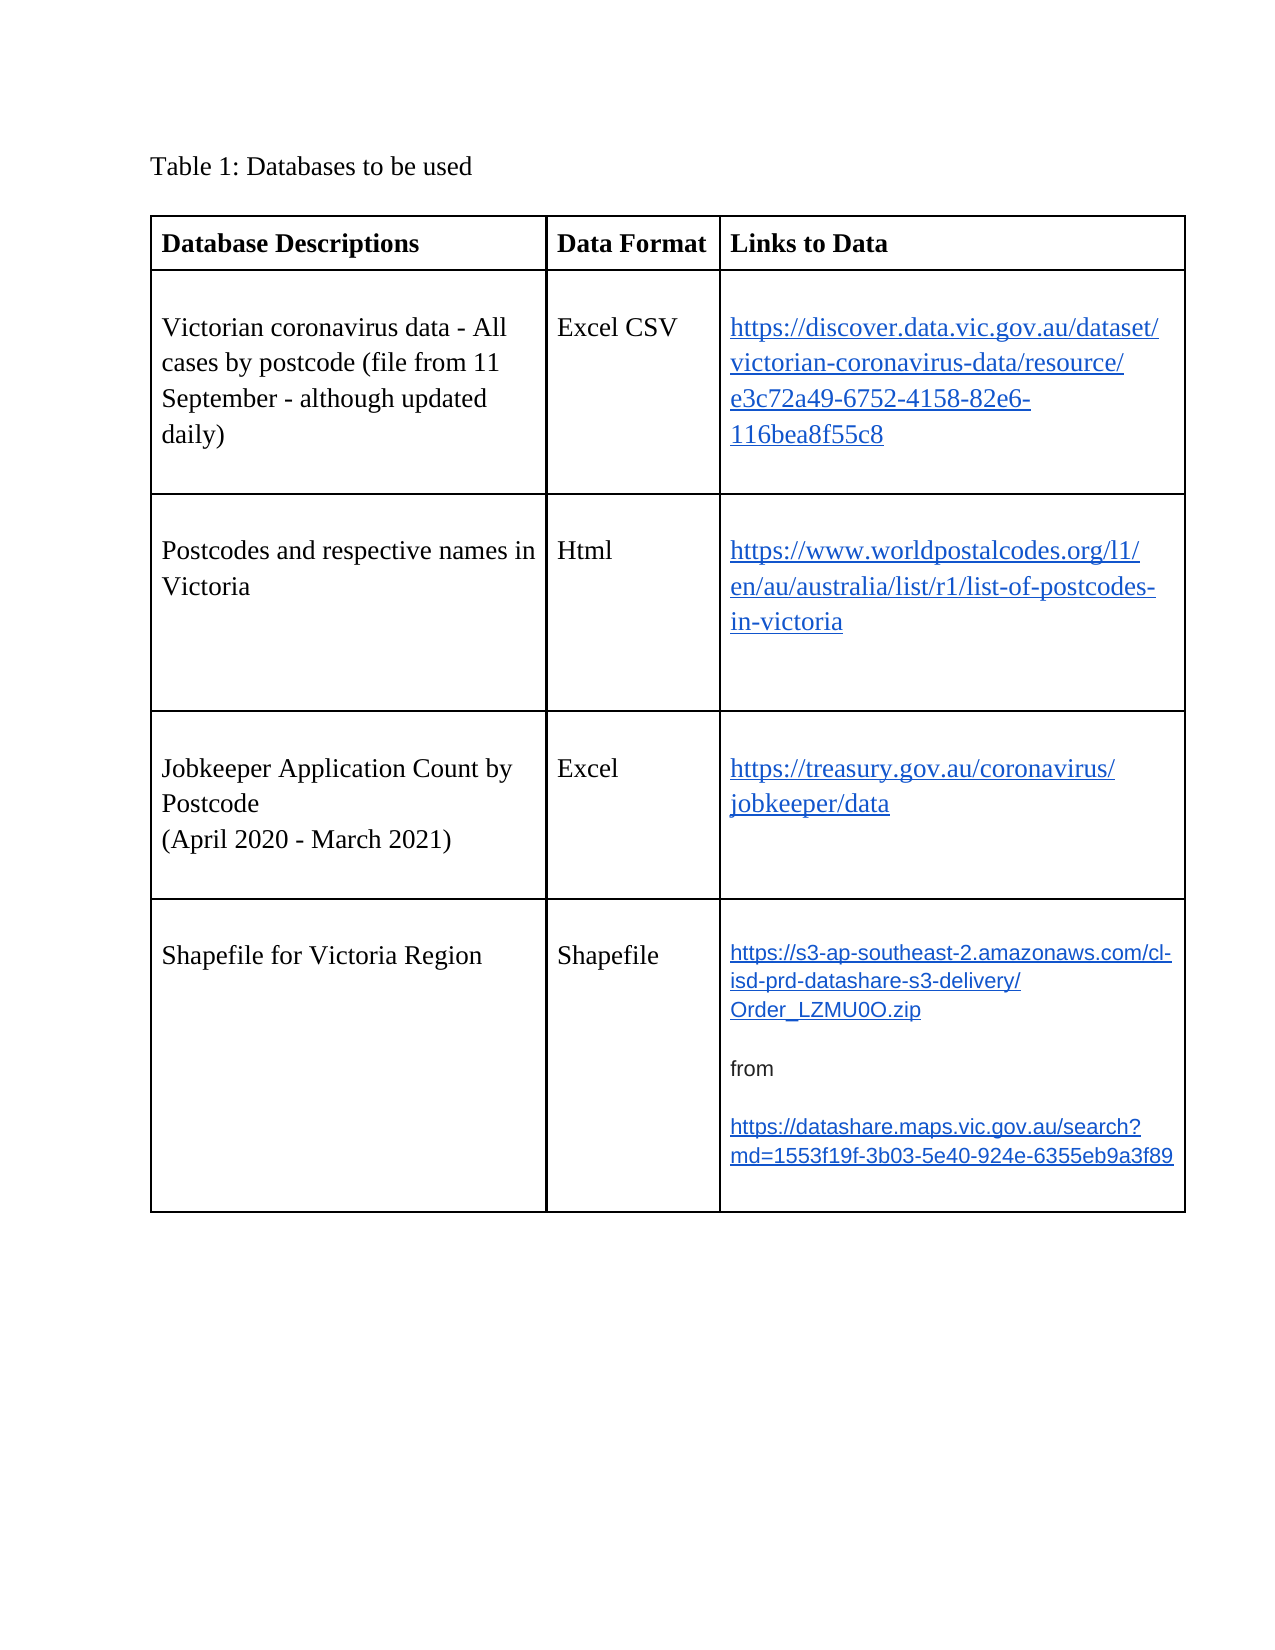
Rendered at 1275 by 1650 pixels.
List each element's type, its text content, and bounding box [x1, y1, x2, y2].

table_cell Excel CSV [548, 271, 719, 492]
table_cell https://discover.data.vic.gov.au/dataset/victorian-coronavirus-data/resource/e3c72a49-6752-4158-82e6-116bea8f55c8 [721, 271, 1184, 492]
table_cell https://treasury.gov.au/coronavirus/jobkeeper/data [721, 712, 1184, 898]
table_header Database Descriptions [152, 217, 545, 269]
table_cell Html [548, 495, 719, 710]
table_cell https://www.worldpostalcodes.org/l1/en/au/australia/list/r1/list-of-postcodes-in-victoria [721, 495, 1184, 710]
table_cell https://s3-ap-southeast-2.amazonaws.com/cl-isd-prd-datashare-s3-delivery/Order_LZMU0O.zip from https://datashare.maps.vic.gov.au/search?md=1553f19f-3b03-5e40-924e-6355eb9a3f89 [721, 900, 1184, 1211]
table_cell Jobkeeper Application Count by Postcode (April 2020 - March 2021) [152, 712, 545, 898]
table_cell Excel [548, 712, 719, 898]
table_cell Victorian coronavirus data - All cases by postcode (file from 11 September - although updated daily) [152, 271, 545, 492]
table_cell Shapefile for Victoria Region [152, 900, 545, 1211]
table_cell Shapefile [548, 900, 719, 1211]
text Table 1: Databases to be used [150, 150, 1125, 181]
table_header Data Format [548, 217, 719, 269]
table_cell Postcodes and respective names in Victoria [152, 495, 545, 710]
table_header Links to Data [721, 217, 1184, 269]
